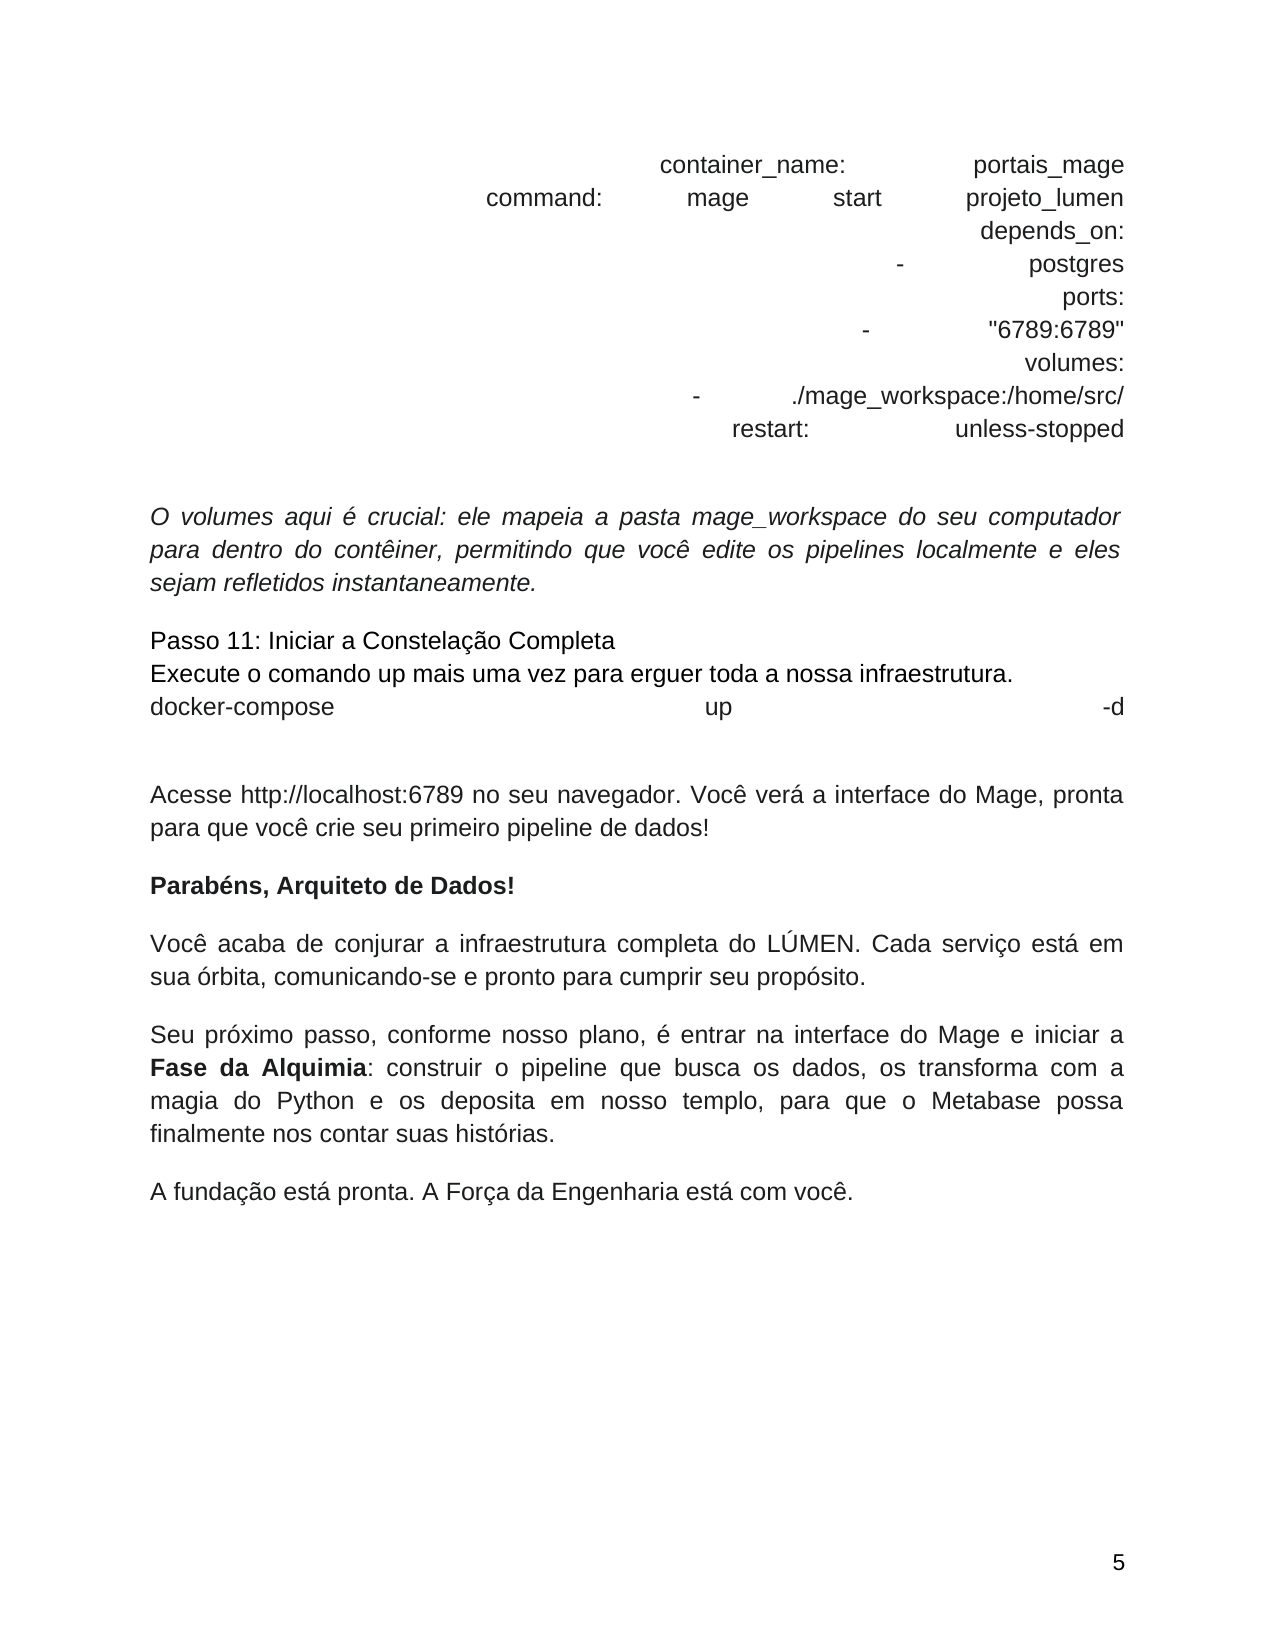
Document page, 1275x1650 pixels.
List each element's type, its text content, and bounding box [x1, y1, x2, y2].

text Você acaba de conjurar a infraestrutura completa do LÚMEN. Cada serviço está em sua órbita, comunicando-se e pronto para cumprir seu propósito. [150, 929, 1125, 991]
text A fundação está pronta. A Força da Engenharia está com você. [150, 1177, 1125, 1206]
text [150, 150, 1125, 473]
text O volumes aqui é crucial: ele mapeia a pasta mage_workspace do seu computador para dentro do contêiner, permitindo que você edite os pipelines localmente e eles sejam refletidos instantaneamente. [150, 502, 1125, 597]
text Acesse http://localhost:6789 no seu navegador. Você verá a interface do Mage, pronta para que você crie seu primeiro pipeline de dados! [150, 780, 1125, 842]
text Parabéns, Arquiteto de Dados! [150, 871, 1125, 900]
text Execute o comando up mais uma vez para erguer toda a nossa infraestrutura. [150, 659, 1125, 688]
text Passo 11: Iniciar a Constelação Completa [150, 626, 1125, 655]
text docker-compose up -d [150, 692, 1125, 751]
text Seu próximo passo, conforme nosso plano, é entrar na interface do Mage e iniciar a Fase da Alquimia: construir o pipeline que busca os dados, os transforma com a magia do Python e os deposita em nosso templo, para que o Metabase possa finalmente nos contar suas histórias. [150, 1020, 1125, 1148]
